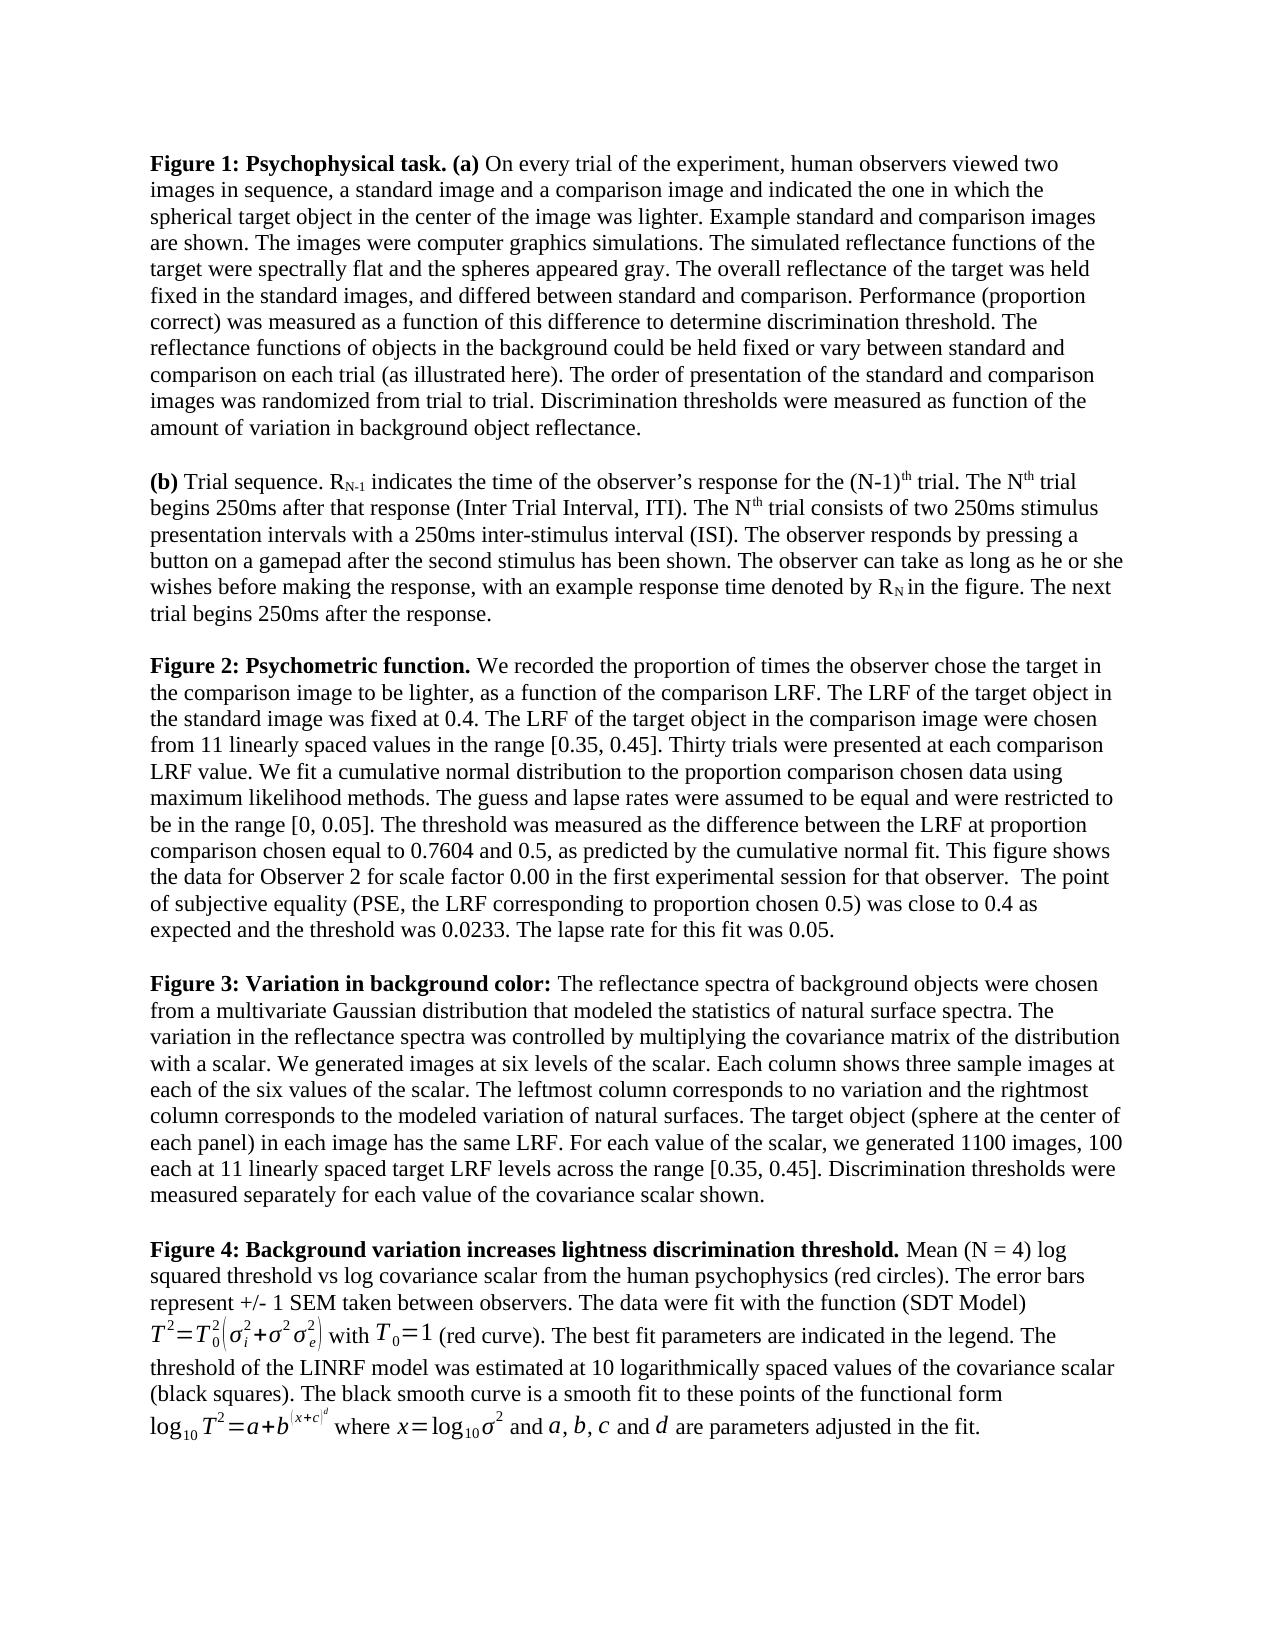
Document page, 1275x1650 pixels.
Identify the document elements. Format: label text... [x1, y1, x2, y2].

text Figure 2: Psychometric function. We recorded the proportion of times the observer chose the target in the comparison image to be lighter, as a function of the comparison LRF. The LRF of the target object in the standard image was fixed at 0.4. The LRF of the target object in the comparison image were chosen from 11 linearly spaced values in the range [0.35, 0.45]. Thirty trials were presented at each comparison LRF value. We fit a cumulative normal distribution to the proportion comparison chosen data using maximum likelihood methods. The guess and lapse rates were assumed to be equal and were restricted to be in the range [0, 0.05]. The threshold was measured as the difference between the LRF at proportion comparison chosen equal to 0.7604 and 0.5, as predicted by the cumulative normal fit. This figure shows the data for Observer 2 for scale factor 0.00 in the first experimental session for that observer. The point of subjective equality (PSE, the LRF corresponding to proportion chosen 0.5) was close to 0.4 as expected and the threshold was 0.0233. The lapse rate for this fit was 0.05. [150, 652, 1125, 942]
text Figure 1: Psychophysical task. (a) On every trial of the experiment, human observers viewed two images in sequence, a standard image and a comparison image and indicated the one in which the spherical target object in the center of the image was lighter. Example standard and comparison images are shown. The images were computer graphics simulations. The simulated reflectance functions of the target were spectrally flat and the spheres appeared gray. The overall reflectance of the target was held fixed in the standard images, and differed between standard and comparison. Performance (proportion correct) was measured as a function of this difference to determine discrimination threshold. The reflectance functions of objects in the background could be held fixed or vary between standard and comparison on each trial (as illustrated here). The order of presentation of the standard and comparison images was randomized from trial to trial. Discrimination thresholds were measured as function of the amount of variation in background object reflectance. [150, 150, 1125, 440]
text Figure 3: Variation in background color: The reflectance spectra of background objects were chosen from a multivariate Gaussian distribution that modeled the statistics of natural surface spectra. The variation in the reflectance spectra was controlled by multiplying the covariance matrix of the distribution with a scalar. We generated images at six levels of the scalar. Each column shows three sample images at each of the six values of the scalar. The leftmost column corresponds to no variation and the rightmost column corresponds to the modeled variation of natural surfaces. The target object (sphere at the center of each panel) in each image has the same LRF. For each value of the scalar, we generated 1100 images, 100 each at 11 linearly spaced target LRF levels across the range [0.35, 0.45]. Discrimination thresholds were measured separately for each value of the covariance scalar shown. [150, 971, 1125, 1208]
text (b) Trial sequence. RN-1 indicates the time of the observer’s response for the (N-1)th trial. The Nth trial begins 250ms after that response (Inter Trial Interval, ITI). The Nth trial consists of two 250ms stimulus presentation intervals with a 250ms inter-stimulus interval (ISI). The observer responds by pressing a button on a gamepad after the second stimulus has been shown. The observer can take as long as he or she wishes before making the response, with an example response time denoted by RN in the figure. The next trial begins 250ms after the response. [150, 468, 1125, 626]
text Figure 4: Background variation increases lightness discrimination threshold. Mean (N = 4) log squared threshold vs log covariance scalar from the human psychophysics (red circles). The error bars represent +/- 1 SEM taken between observers. The data were fit with the function (SDT Model) with (red curve). The best fit parameters are indicated in the legend. The threshold of the LINRF model was estimated at 10 logarithmically spaced values of the covariance scalar (black squares). The black smooth curve is a smooth fit to these points of the functional form where and , , and are parameters adjusted in the fit. [150, 1236, 1125, 1444]
